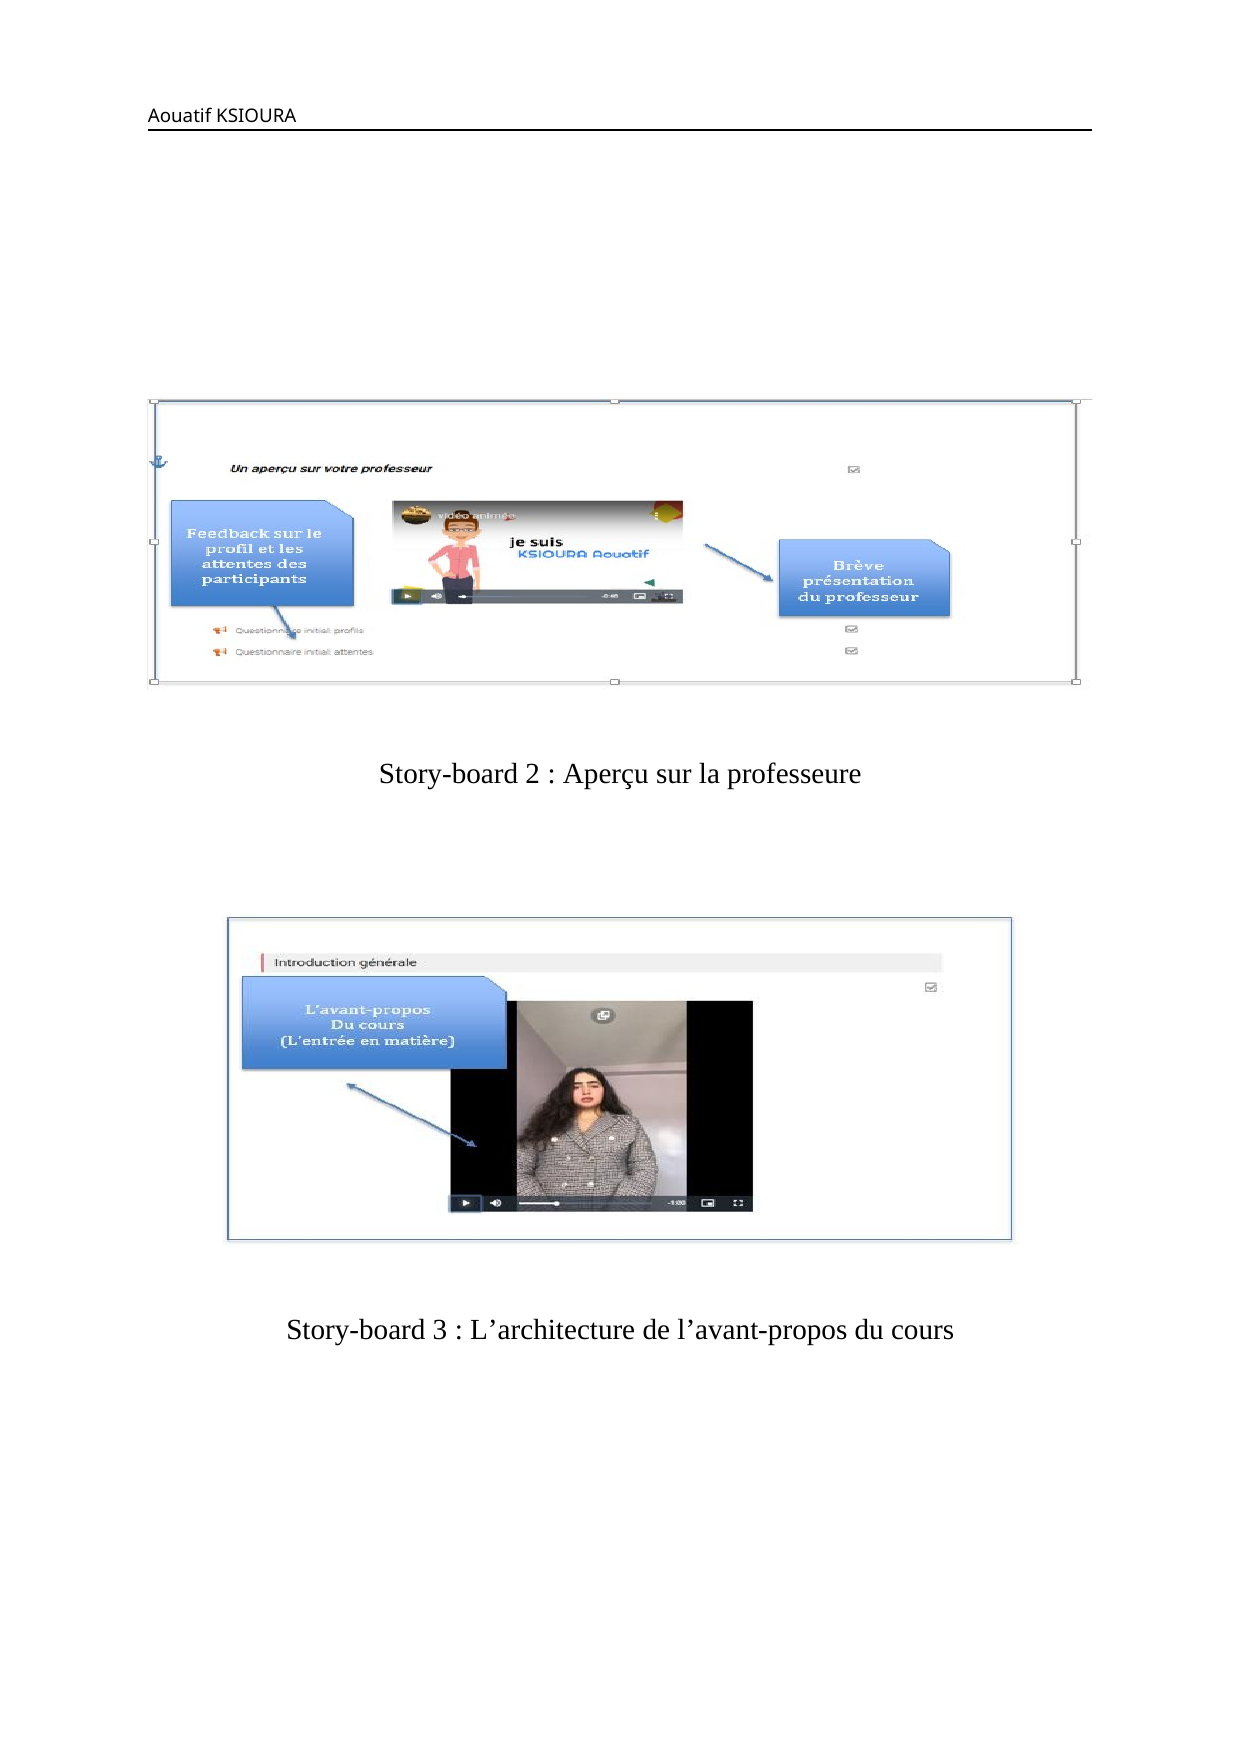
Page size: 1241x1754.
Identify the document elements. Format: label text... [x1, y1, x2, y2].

picture [221, 915, 1021, 1245]
text Story-board 3 : L’architecture de l’avant-propos du cours [148, 1312, 1092, 1346]
text Story-board 2 : Aperçu sur la professeure [148, 757, 1092, 790]
picture [147, 397, 1093, 690]
